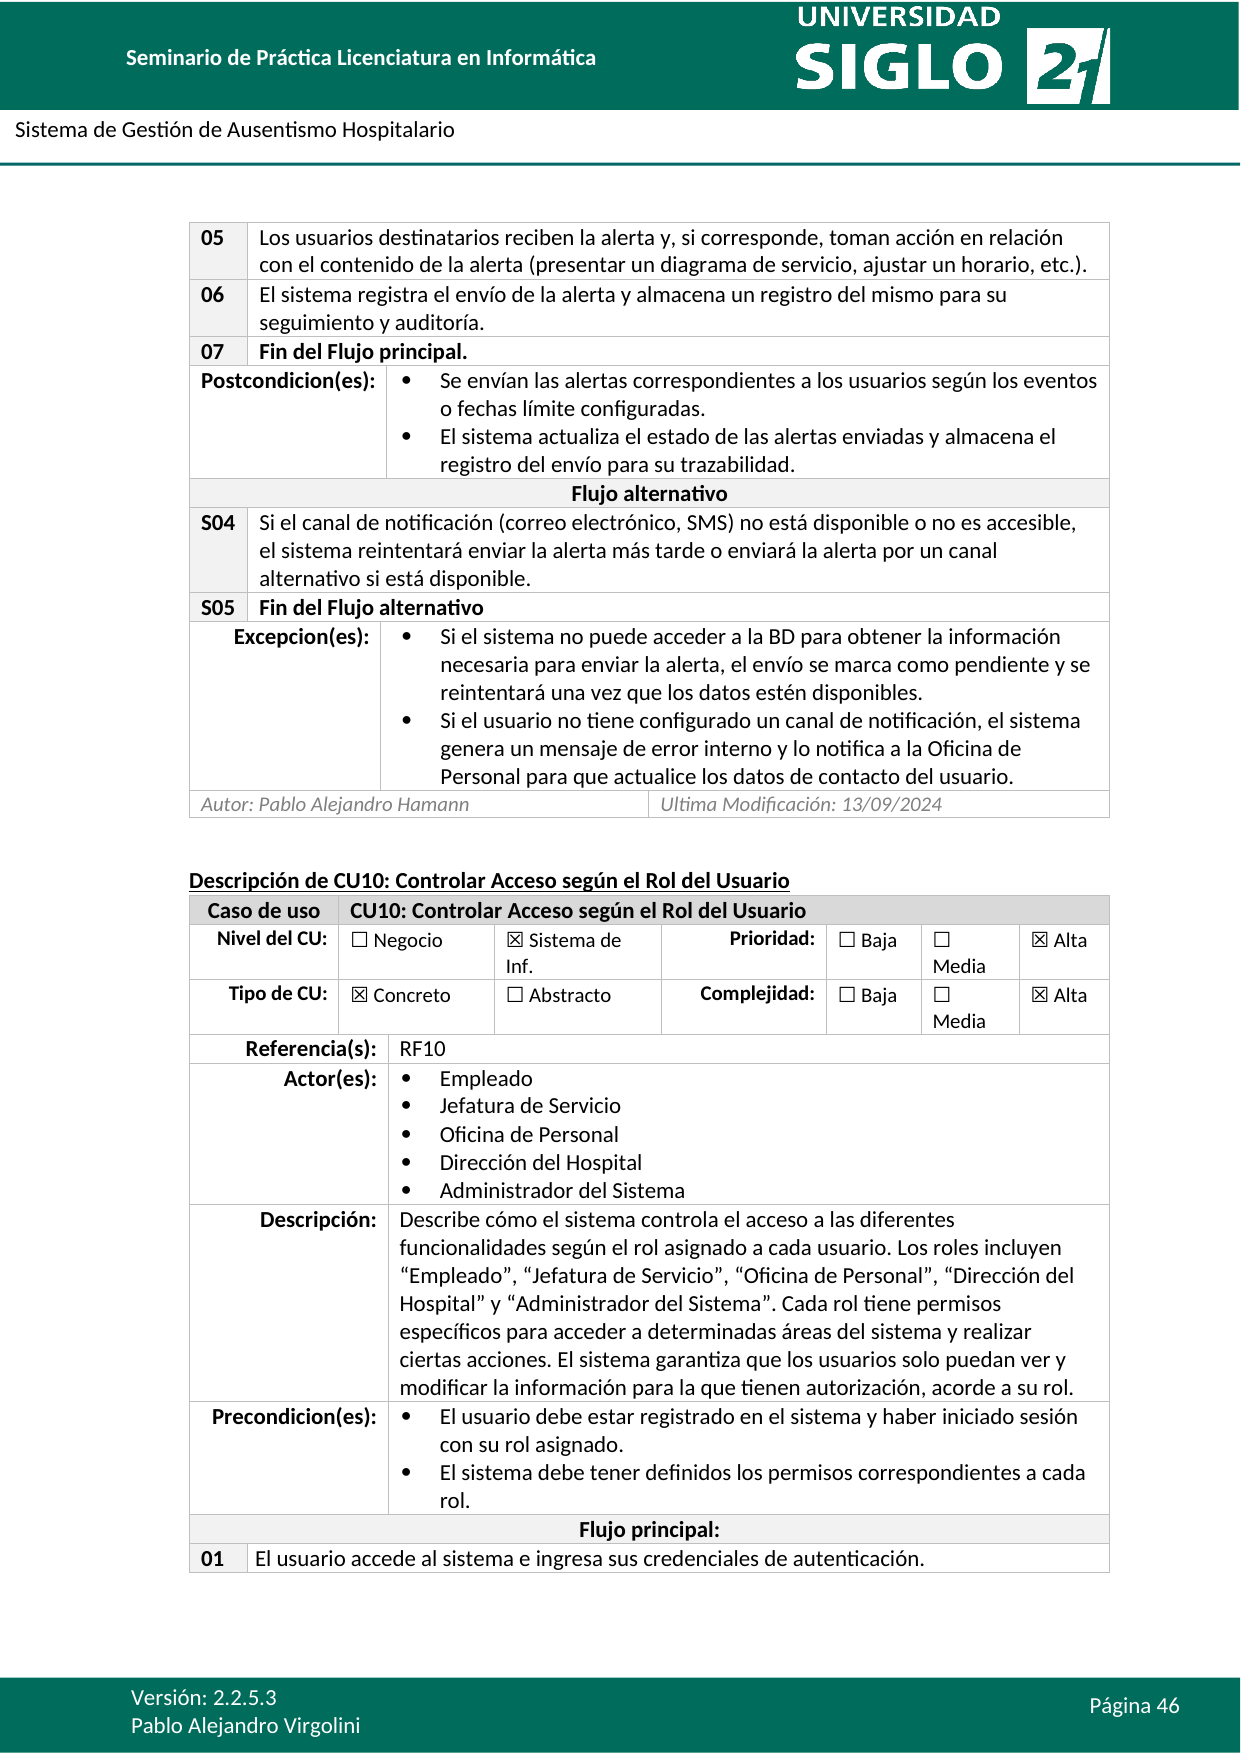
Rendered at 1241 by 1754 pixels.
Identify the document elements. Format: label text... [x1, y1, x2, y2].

table_cell Sistema de Inf. [495, 925, 661, 979]
table_cell Excepcion(es): [190, 622, 380, 790]
table_cell S04 [190, 508, 247, 592]
table_cell Alta [1020, 980, 1109, 1033]
table_cell Fin del Flujo principal. [248, 337, 1109, 365]
table_cell Abstracto [495, 980, 661, 1033]
table_cell Precondicion(es): [190, 1402, 388, 1514]
table_cell El usuario accede al sistema e ingresa sus credenciales de autenticación. [248, 1544, 1109, 1572]
table_cell RF10 [389, 1035, 1109, 1063]
table_cell Descripción: [190, 1205, 388, 1401]
table_cell Autor: Pablo Alejandro Hamann [190, 791, 648, 817]
table_cell 06 [190, 280, 247, 336]
table_cell 01 [190, 1544, 247, 1572]
table_cell Media [922, 925, 1019, 979]
table_header Caso de uso [190, 896, 338, 924]
picture [796, 6, 1111, 104]
table_cell Flujo alternativo [190, 479, 1109, 507]
table_cell Concreto [339, 980, 494, 1033]
table_cell Empleado Jefatura de Servicio Oficina de Personal Dirección del Hospital Administrador del Sistema [389, 1064, 1109, 1204]
table_cell Complejidad: [662, 980, 826, 1033]
table_cell 05 [190, 223, 247, 279]
table_cell Flujo principal: [190, 1515, 1109, 1543]
table_cell Referencia(s): [190, 1035, 388, 1063]
table_cell 07 [190, 337, 247, 365]
subtitle Descripción de CU10: Controlar Acceso según el Rol del Usuario [189, 867, 1110, 895]
table_cell Alta [1020, 925, 1109, 979]
table_cell Ultima Modificación: 13/09/2024 [649, 791, 1109, 817]
table_cell Si el canal de notificación (correo electrónico, SMS) no está disponible o no es accesible, el sistema reintentará enviar la alerta más tarde o enviará la alerta por un canal alternativo si está disponible. [248, 508, 1109, 592]
table_cell Describe cómo el sistema controla el acceso a las diferentes funcionalidades según el rol asignado a cada usuario. Los roles incluyen “Empleado”, “Jefatura de Servicio”, “Oficina de Personal”, “Dirección del Hospital” y “Administrador del Sistema”. Cada rol tiene permisos específicos para acceder a determinadas áreas del sistema y realizar ciertas acciones. El sistema garantiza que los usuarios solo puedan ver y modificar la información para la que tienen autorización, acorde a su rol. [389, 1205, 1109, 1401]
table_cell Negocio [339, 925, 494, 979]
table_cell Postcondicion(es): [190, 366, 386, 478]
table_cell Tipo de CU: [190, 980, 338, 1033]
table_cell Media [922, 980, 1019, 1033]
table_cell Se envían las alertas correspondientes a los usuarios según los eventos o fechas límite configuradas. El sistema actualiza el estado de las alertas enviadas y almacena el registro del envío para su trazabilidad. [387, 366, 1109, 478]
table_cell Fin del Flujo alternativo [248, 593, 1109, 621]
table_cell Baja [827, 980, 921, 1033]
table_cell Prioridad: [662, 925, 826, 979]
table_cell Nivel del CU: [190, 925, 338, 979]
table_cell S05 [190, 593, 247, 621]
table_cell Actor(es): [190, 1064, 388, 1204]
table_cell Si el sistema no puede acceder a la BD para obtener la información necesaria para enviar la alerta, el envío se marca como pendiente y se reintentará una vez que los datos estén disponibles. Si el usuario no tiene configurado un canal de notificación, el sistema genera un mensaje de error interno y lo notifica a la Oficina de Personal para que actualice los datos de contacto del usuario. [381, 622, 1109, 790]
table_cell El usuario debe estar registrado en el sistema y haber iniciado sesión con su rol asignado. El sistema debe tener definidos los permisos correspondientes a cada rol. [389, 1402, 1109, 1514]
table_cell Baja [827, 925, 921, 979]
table_header CU10: Controlar Acceso según el Rol del Usuario [339, 896, 1109, 924]
table_cell El sistema registra el envío de la alerta y almacena un registro del mismo para su seguimiento y auditoría. [248, 280, 1109, 336]
table_cell Los usuarios destinatarios reciben la alerta y, si corresponde, toman acción en relación con el contenido de la alerta (presentar un diagrama de servicio, ajustar un horario, etc.). [248, 223, 1109, 279]
